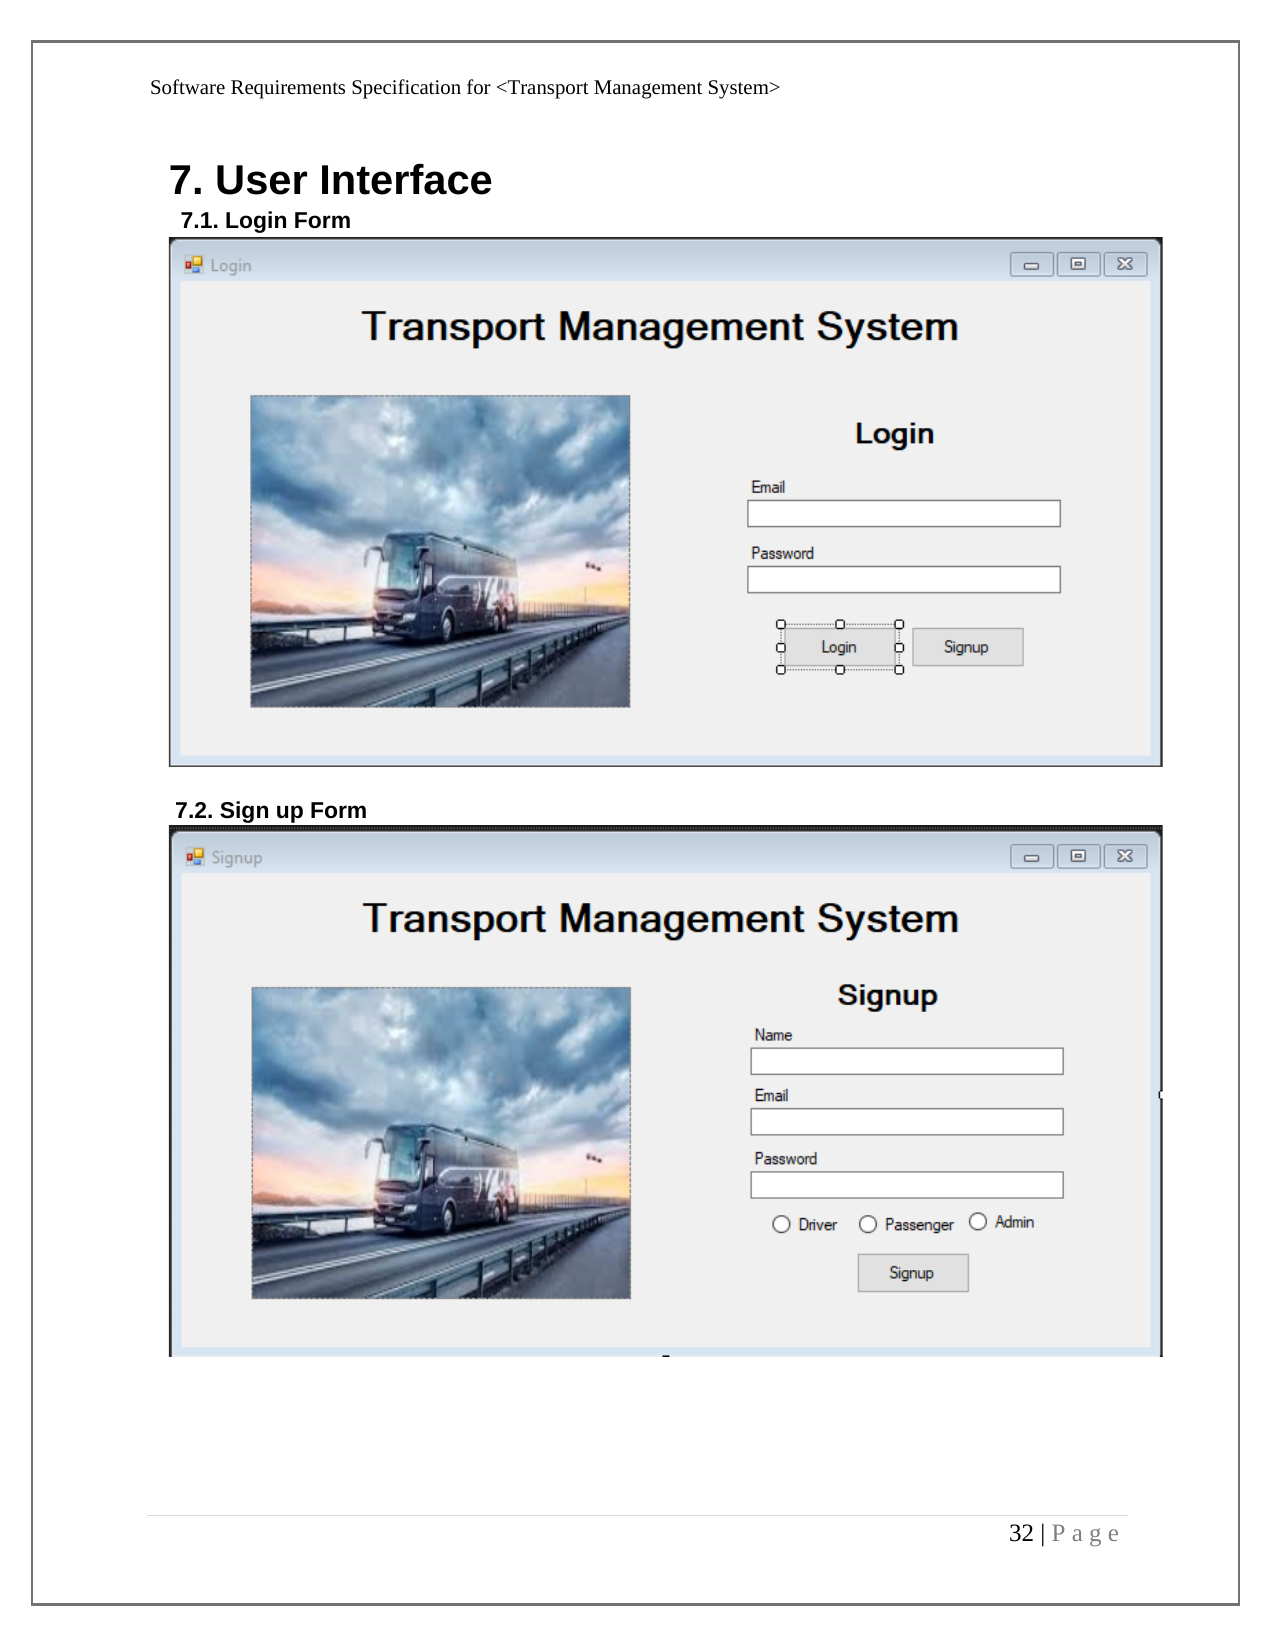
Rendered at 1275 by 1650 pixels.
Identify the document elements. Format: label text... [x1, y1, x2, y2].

text 7. User Interface [169, 156, 1207, 204]
picture [168, 825, 1163, 1357]
text 7.2. Sign up Form [169, 797, 1207, 823]
text 7.1. Login Form [169, 207, 1207, 234]
picture [168, 237, 1163, 767]
